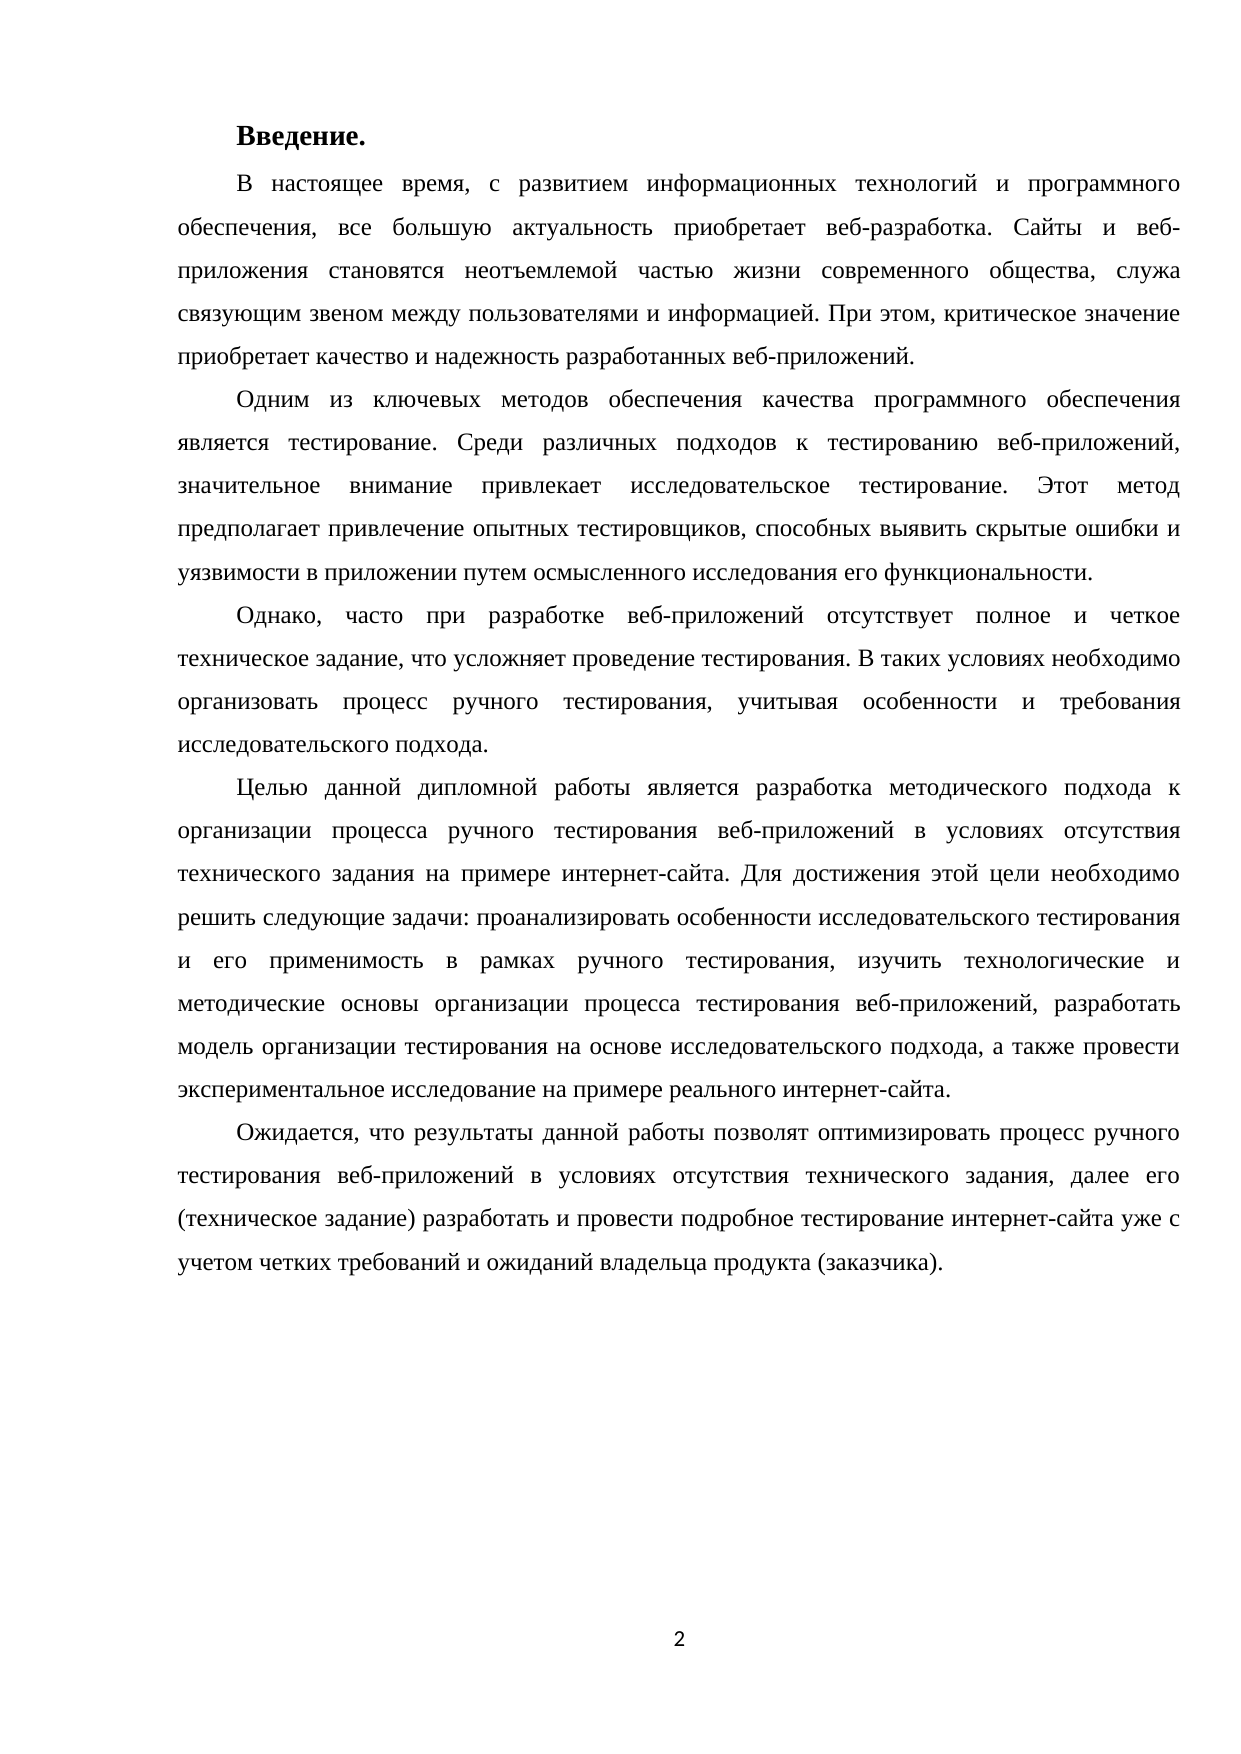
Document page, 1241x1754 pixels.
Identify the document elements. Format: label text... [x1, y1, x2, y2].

text Однако, часто при разработке веб-приложений отсутствует полное и четкое техническое задание, что усложняет проведение тестирования. В таких условиях необходимо организовать процесс ручного тестирования, учитывая особенности и требования исследовательского подхода. [177, 600, 1181, 758]
text Ожидается, что результаты данной работы позволят оптимизировать процесс ручного тестирования веб-приложений в условиях отсутствия технического задания, далее его (техническое задание) разработать и провести подробное тестирование интернет-сайта уже с учетом четких требований и ожиданий владельца продукта (заказчика). [177, 1117, 1181, 1275]
text Целью данной дипломной работы является разработка методического подхода к организации процесса ручного тестирования веб-приложений в условиях отсутствия технического задания на примере интернет-сайта. Для достижения этой цели необходимо решить следующие задачи: проанализировать особенности исследовательского тестирования и его применимость в рамках ручного тестирования, изучить технологические и методические основы организации процесса тестирования веб-приложений, разработать модель организации тестирования на основе исследовательского подхода, а также провести экспериментальное исследование на примере реального интернет-сайта. [177, 772, 1181, 1103]
text Введение. [177, 118, 1181, 152]
text В настоящее время, с развитием информационных технологий и программного обеспечения, все большую актуальность приобретает веб-разработка. Сайты и веб-приложения становятся неотъемлемой частью жизни современного общества, служа связующим звеном между пользователями и информацией. При этом, критическое значение приобретает качество и надежность разработанных веб-приложений. [177, 168, 1181, 370]
text Одним из ключевых методов обеспечения качества программного обеспечения является тестирование. Среди различных подходов к тестированию веб-приложений, значительное внимание привлекает исследовательское тестирование. Этот метод предполагает привлечение опытных тестировщиков, способных выявить скрытые ошибки и уязвимости в приложении путем осмысленного исследования его функциональности. [177, 384, 1181, 585]
